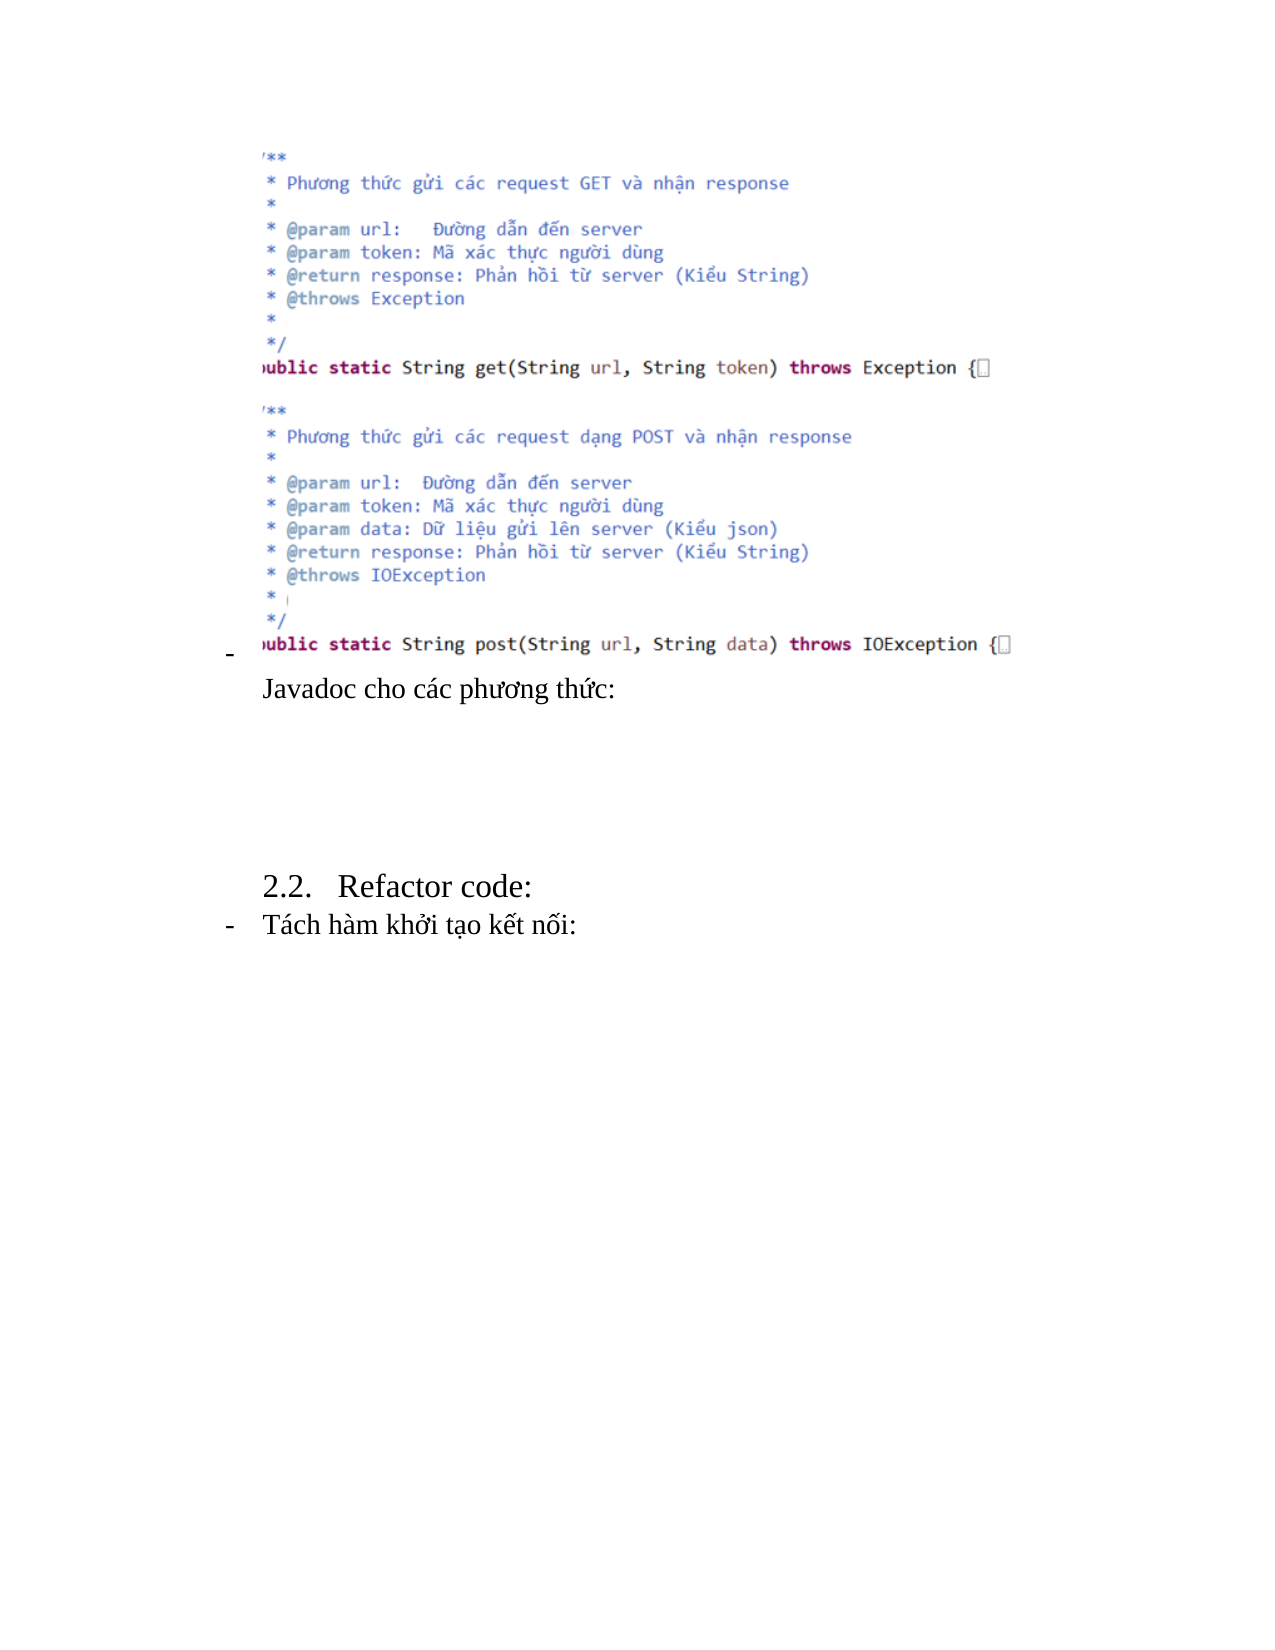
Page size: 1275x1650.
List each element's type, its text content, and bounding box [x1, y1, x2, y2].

subtitle Refactor code: [262, 866, 1125, 904]
picture [262, 150, 1040, 663]
list Tách hàm khởi tạo kết nối: [225, 907, 1125, 941]
